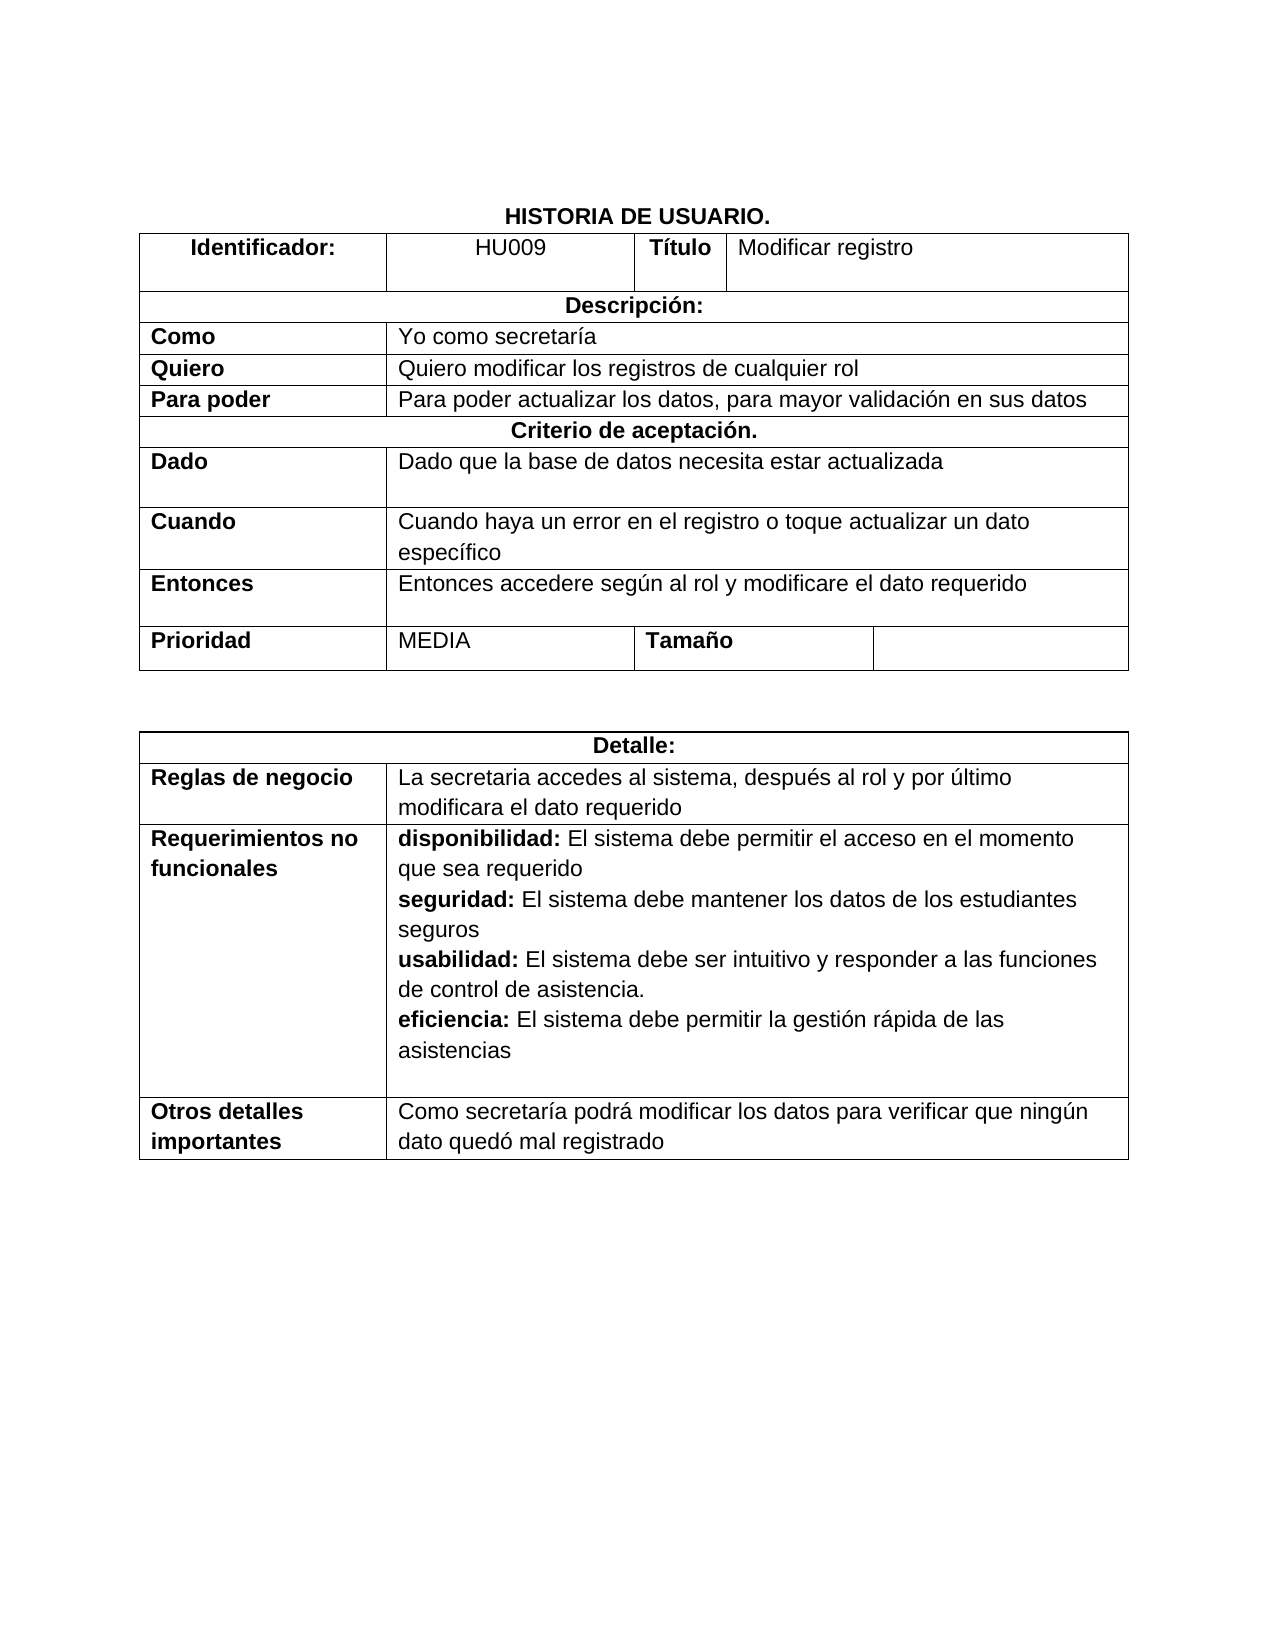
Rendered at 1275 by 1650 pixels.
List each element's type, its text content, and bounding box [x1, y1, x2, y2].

table_cell Tamaño [635, 627, 873, 670]
table_cell Para poder actualizar los datos, para mayor validación en sus datos [387, 386, 1128, 416]
table_cell Dado que la base de datos necesita estar actualizada [387, 448, 1128, 507]
table_cell Cuando [140, 508, 386, 569]
table_cell Como secretaría podrá modificar los datos para verificar que ningún dato quedó mal registrado [387, 1098, 1128, 1158]
text HISTORIA DE USUARIO. [150, 203, 1125, 229]
table_cell Dado [140, 448, 386, 507]
table_cell Quiero [140, 355, 386, 385]
table_cell La secretaria accedes al sistema, después al rol y por último modificara el dato requerido [387, 764, 1128, 824]
table_header Modificar registro [727, 234, 1128, 291]
table_cell Para poder [140, 386, 386, 416]
table_cell MEDIA [387, 627, 634, 670]
table_cell Descripción: [140, 292, 1128, 322]
table_cell Reglas de negocio [140, 764, 386, 824]
table_header HU009 [387, 234, 634, 291]
table_header Detalle: [140, 733, 1128, 763]
table_cell Entonces [140, 570, 386, 626]
table_cell Quiero modificar los registros de cualquier rol [387, 355, 1128, 385]
table_cell Otros detalles importantes [140, 1098, 386, 1158]
table_cell Como [140, 323, 386, 353]
table_header Título [635, 234, 726, 291]
table_cell [874, 627, 1128, 670]
table_cell Entonces accedere según al rol y modificare el dato requerido [387, 570, 1128, 626]
table_cell Requerimientos no funcionales [140, 825, 386, 1097]
table_cell Yo como secretaría [387, 323, 1128, 353]
table_header Identificador: [140, 234, 386, 291]
table_cell Cuando haya un error en el registro o toque actualizar un dato específico [387, 508, 1128, 569]
table_cell Criterio de aceptación. [140, 417, 1128, 447]
table_cell disponibilidad: El sistema debe permitir el acceso en el momento que sea requerido seguridad: El sistema debe mantener los datos de los estudiantes seguros usabilidad: El sistema debe ser intuitivo y responder a las funciones de control de asistencia. eficiencia: El sistema debe permitir la gestión rápida de las asistencias [387, 825, 1128, 1097]
table_cell Prioridad [140, 627, 386, 670]
